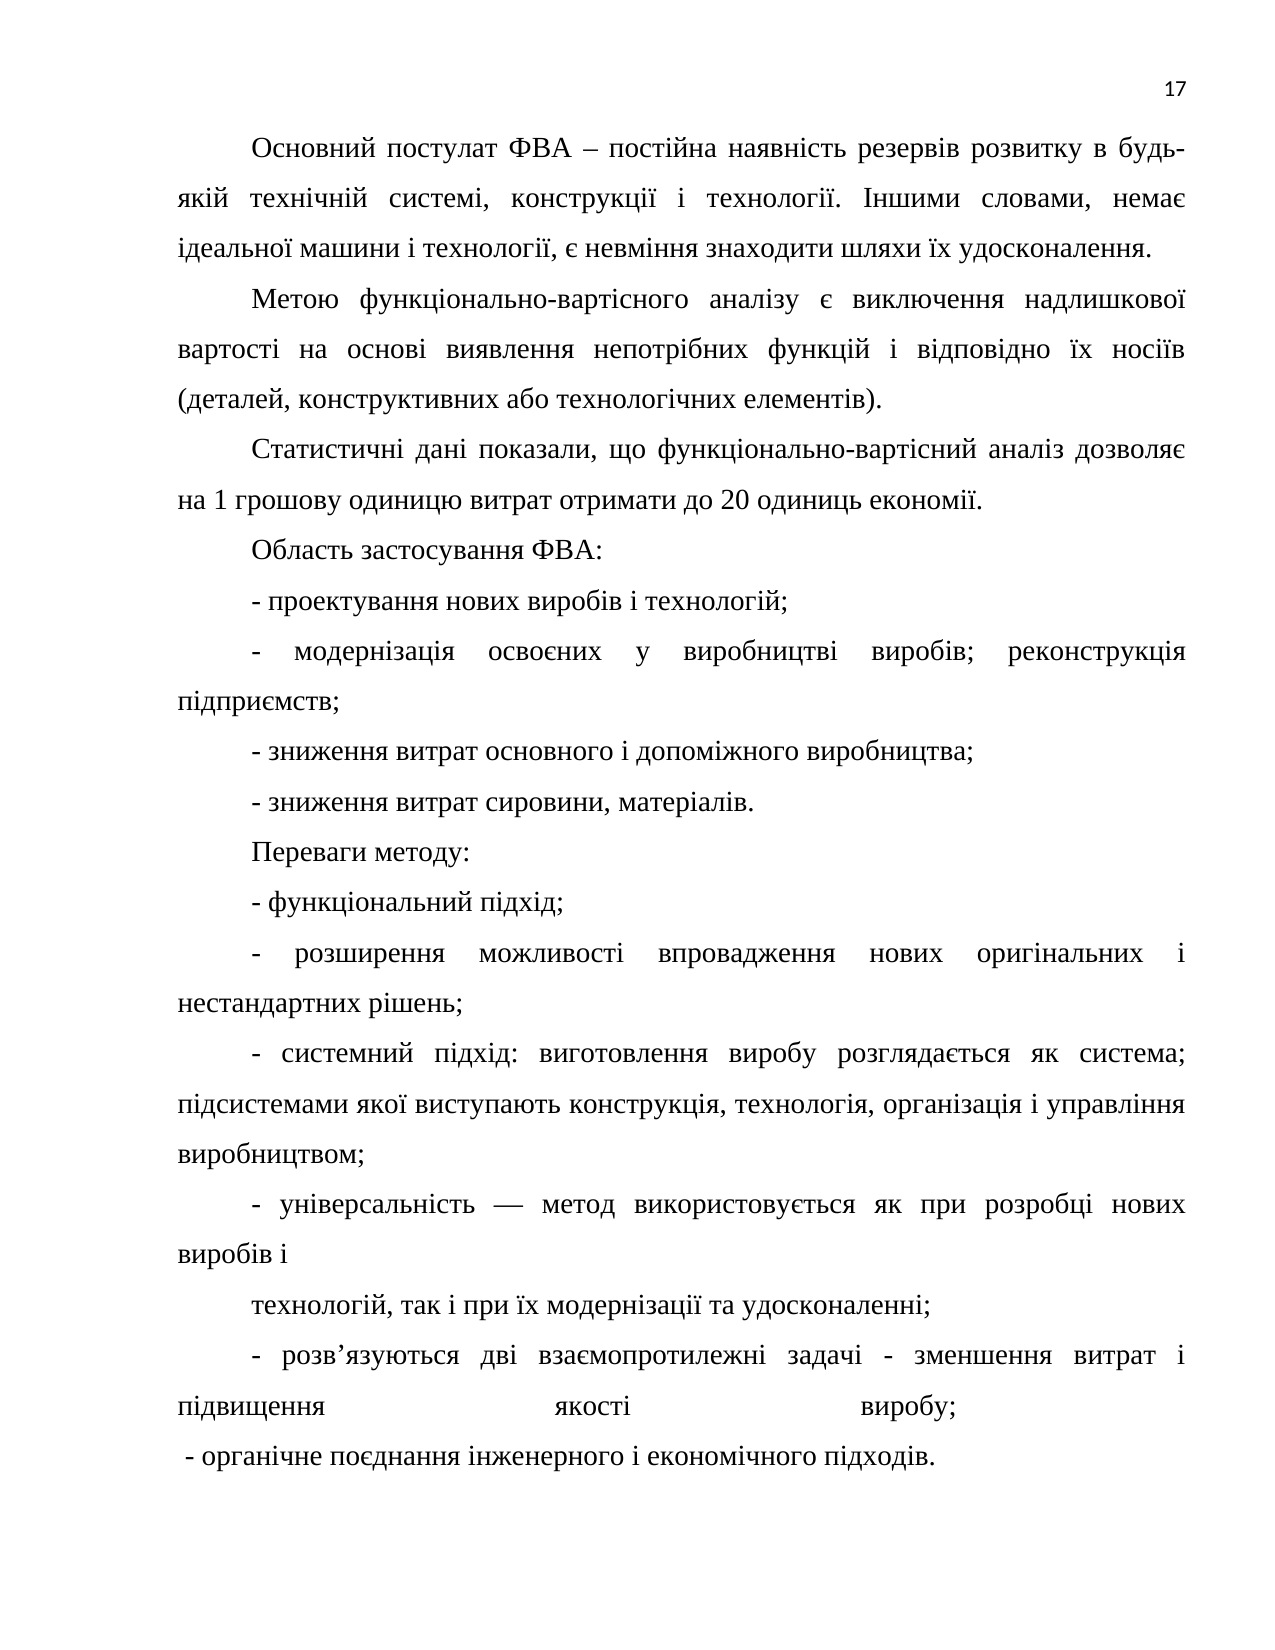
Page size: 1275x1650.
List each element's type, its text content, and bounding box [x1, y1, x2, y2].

text Метою функціонально-вартісного аналізу є виключення надлишкової вартості на основі виявлення непотрібних функцій і відповідно їх носіїв (деталей, конструктивних або технологічних елементів). [177, 281, 1186, 415]
text - зниження витрат основного і допоміжного виробництва; [177, 733, 1186, 767]
text технологій, так і при їх модернізації та удосконаленні; [177, 1287, 1186, 1321]
text - функціональний підхід; [177, 884, 1186, 918]
text Область застосування ФВА: [177, 532, 1186, 566]
text - зниження витрат сировини, матеріалів. [177, 784, 1186, 817]
text Статистичні дані показали, що функціонально-вартісний аналіз дозволяє на 1 грошову одиницю витрат отримати до 20 одиниць економії. [177, 432, 1186, 516]
text Основний постулат ФВА – постійна наявність резервів розвитку в будь-якій технічній системі, конструкції і технології. Іншими словами, немає ідеальної машини і технології, є невміння знаходити шляхи їх удосконалення. [177, 130, 1186, 264]
text - розв’язуються дві взаємопротилежні задачі - зменшення витрат і підвищення якості виробу; - органічне поєднання інженерного і економічного підходів. [177, 1337, 1186, 1471]
text - проектування нових виробів і технологій; [177, 583, 1186, 616]
text - системний підхід: виготовлення виробу розглядається як система; підсистемами якої виступають конструкція, технологія, організація і управління виробництвом; [177, 1035, 1186, 1169]
text - універсальність — метод використовується як при розробці нових виробів і [177, 1186, 1186, 1270]
text - розширення можливості впровадження нових оригінальних і нестандартних рішень; [177, 935, 1186, 1019]
text - модернізація освоєних у виробництві виробів; реконструкція підприємств; [177, 633, 1186, 717]
text Переваги методу: [177, 834, 1186, 868]
